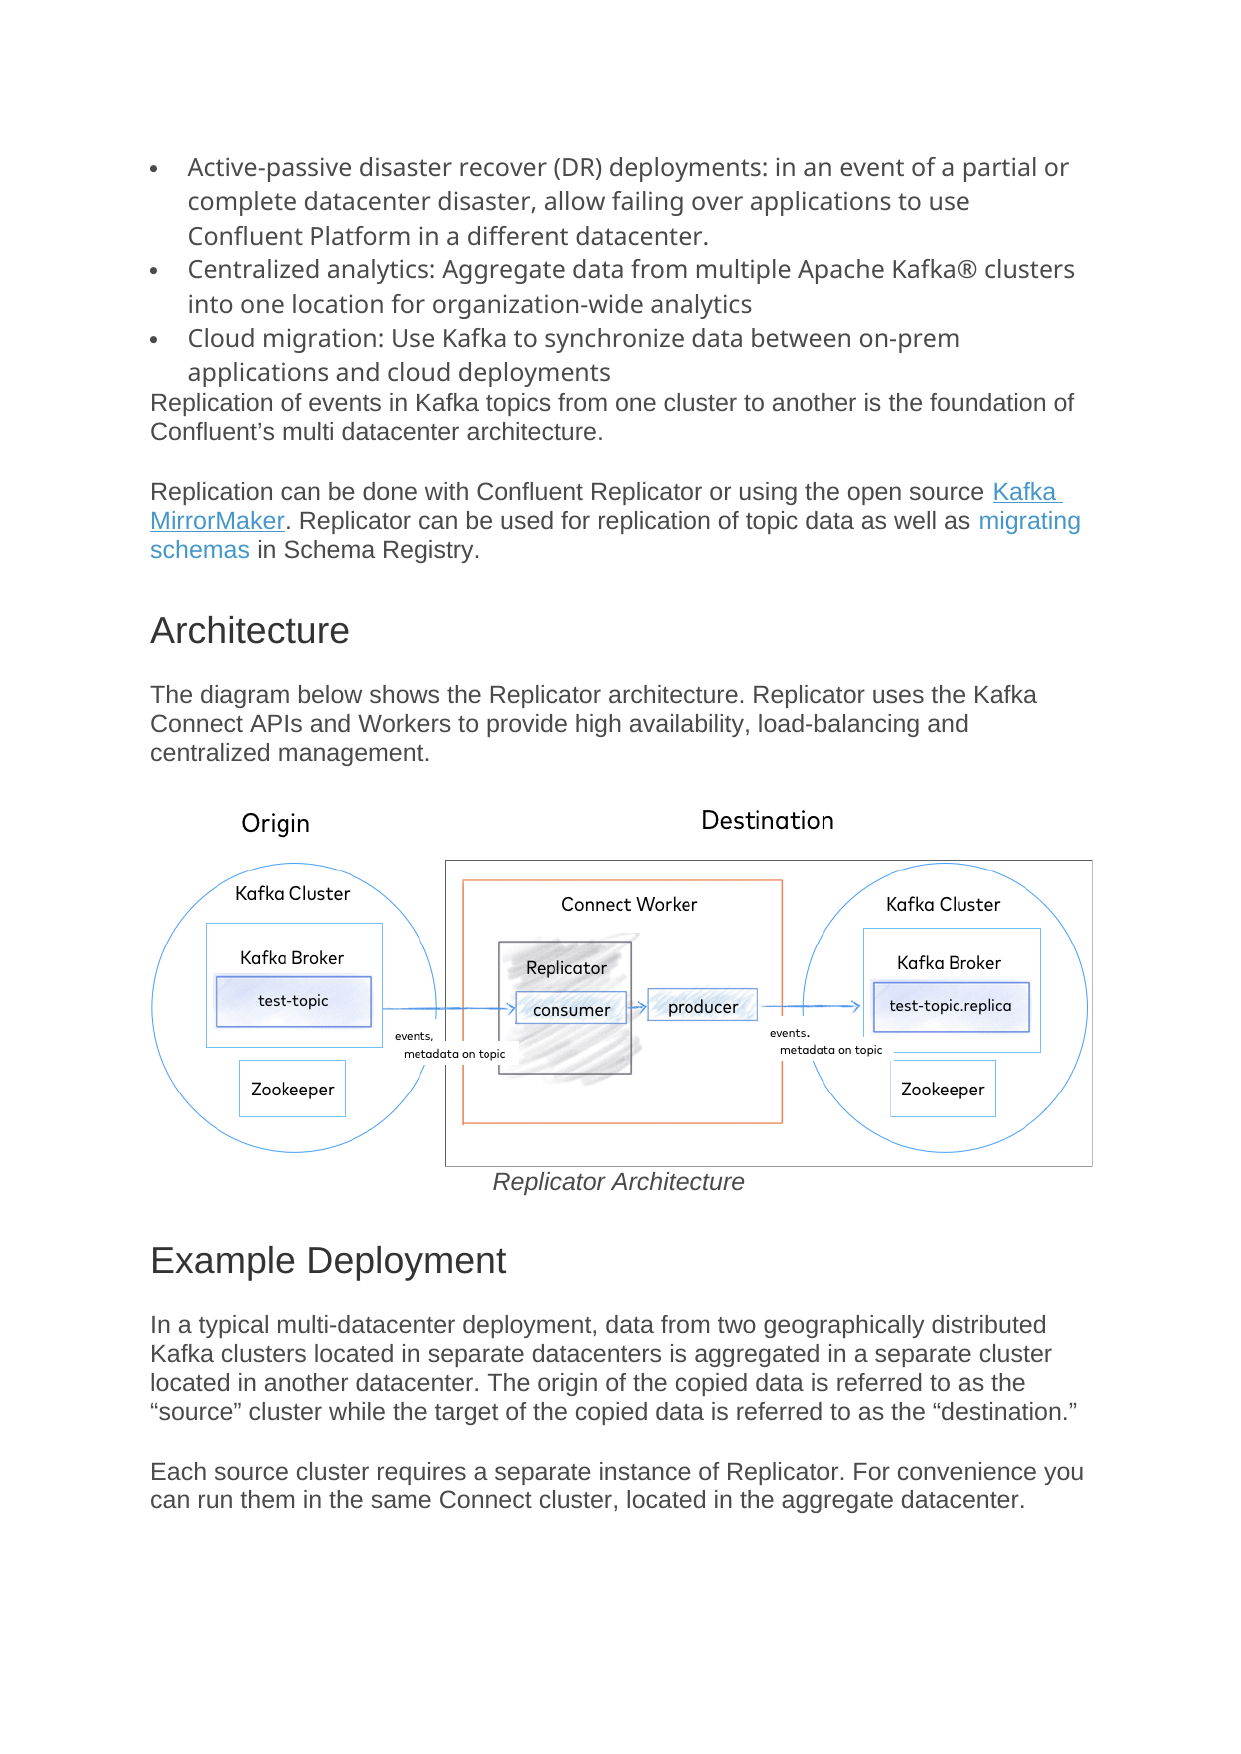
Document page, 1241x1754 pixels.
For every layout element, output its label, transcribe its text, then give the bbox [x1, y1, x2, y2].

picture [150, 797, 1093, 1167]
list Active-passive disaster recover (DR) deployments: in an event of a partial or complete datacenter disaster, allow failing over applications to use Confluent Platform in a different datacenter. [150, 150, 1090, 252]
text Example Deployment [150, 1225, 1090, 1281]
text Replication can be done with Confluent Replicator or using the open source Kafka MirrorMaker. Replicator can be used for replication of topic data as well as migrating schemas in Schema Registry. [150, 477, 1090, 563]
list Cloud migration: Use Kafka to synchronize data between on-prem applications and cloud deployments [150, 320, 1090, 388]
text Replication of events in Kafka topics from one cluster to another is the foundation of Confluent’s multi datacenter architecture. [150, 388, 1090, 446]
list Centralized analytics: Aggregate data from multiple Apache Kafka® clusters into one location for organization-wide analytics [150, 252, 1090, 320]
text The diagram below shows the Replicator architecture. Replicator uses the Kafka Connect APIs and Workers to provide high availability, load-balancing and centralized management. [150, 680, 1090, 766]
text In a typical multi-datacenter deployment, data from two geographically distributed Kafka clusters located in separate datacenters is aggregated in a separate cluster located in another datacenter. The origin of the copied data is referred to as the “source” cluster while the target of the copied data is referred to as the “destination.” [150, 1310, 1090, 1425]
text Replicator Architecture [150, 1167, 1090, 1196]
text Architecture [150, 595, 1090, 651]
text Each source cluster requires a separate instance of Replicator. For convenience you can run them in the same Connect cluster, located in the aggregate datacenter. [150, 1457, 1090, 1514]
